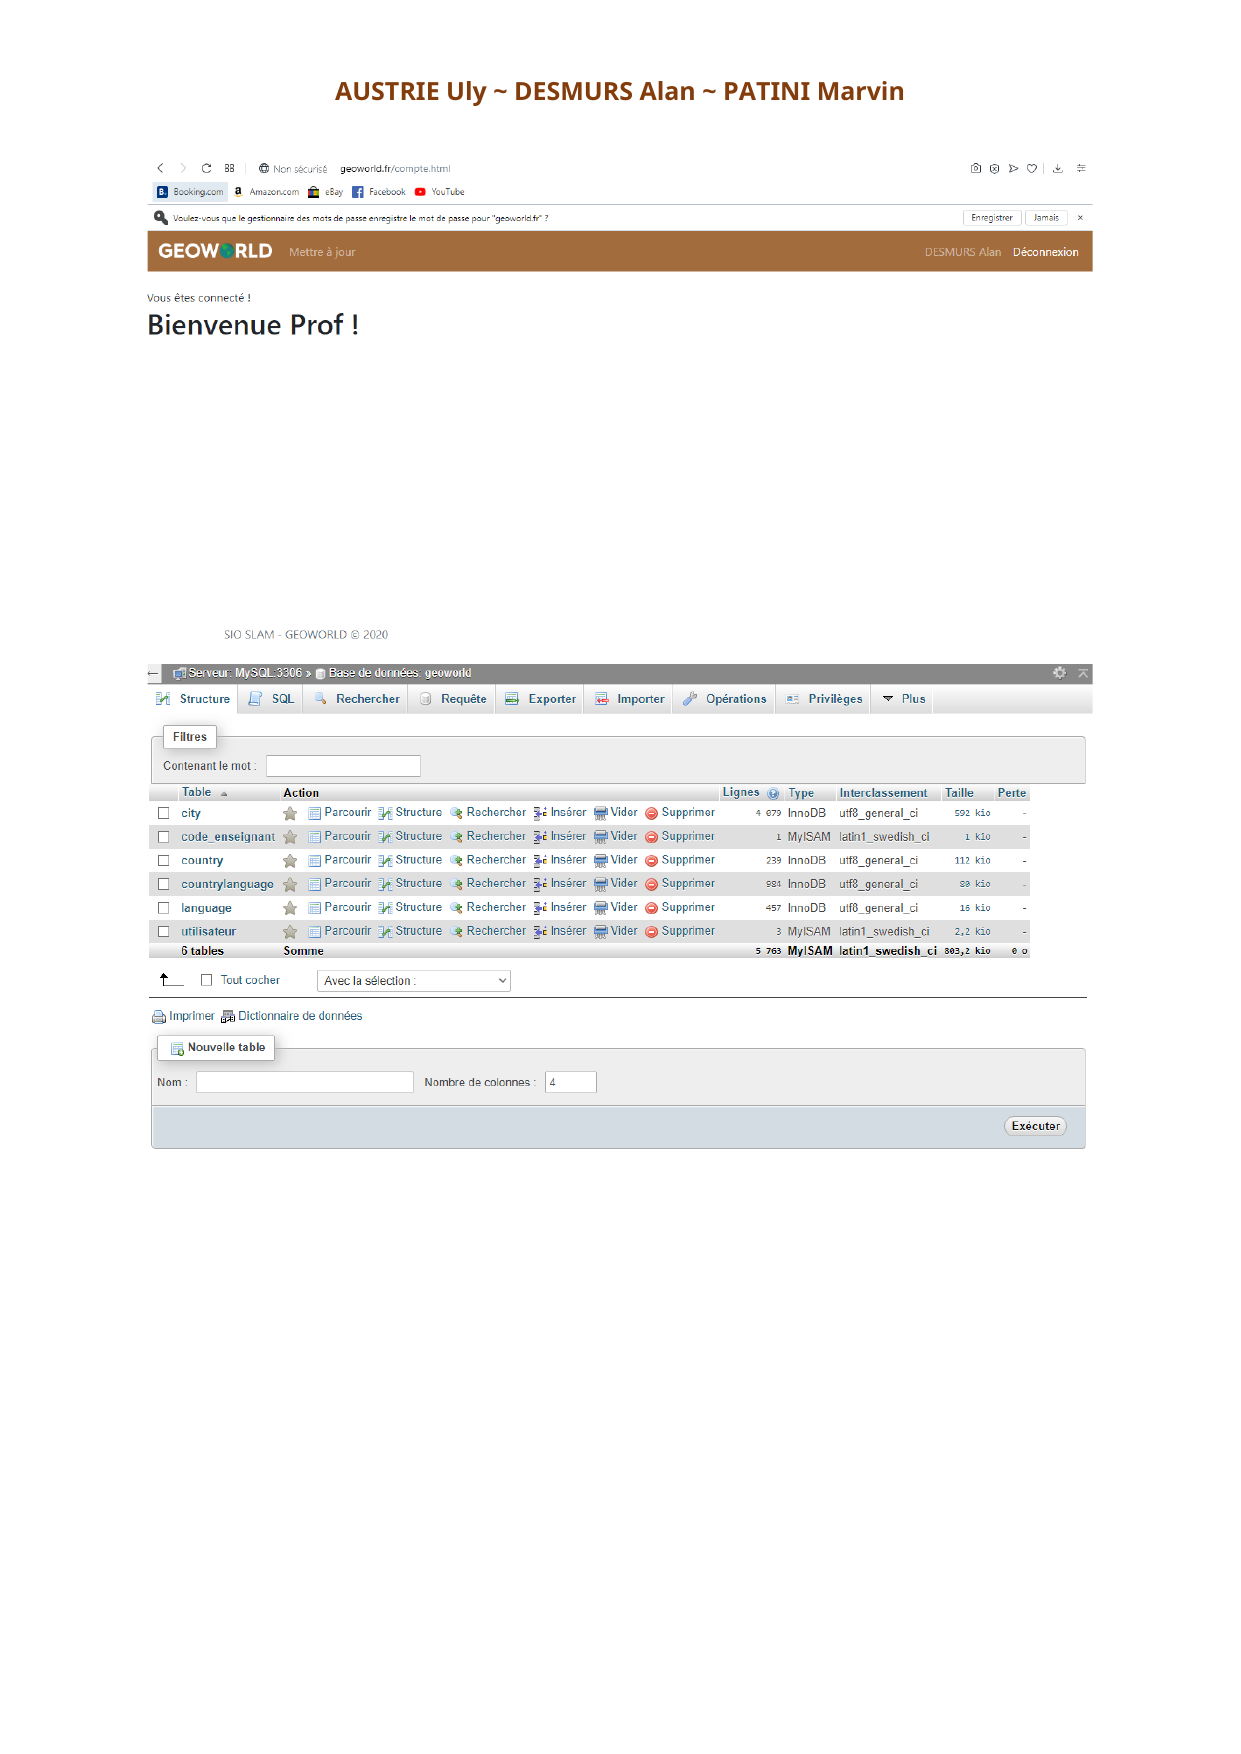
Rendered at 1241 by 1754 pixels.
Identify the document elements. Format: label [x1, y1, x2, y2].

picture [147, 155, 1093, 646]
picture [147, 664, 1093, 1150]
